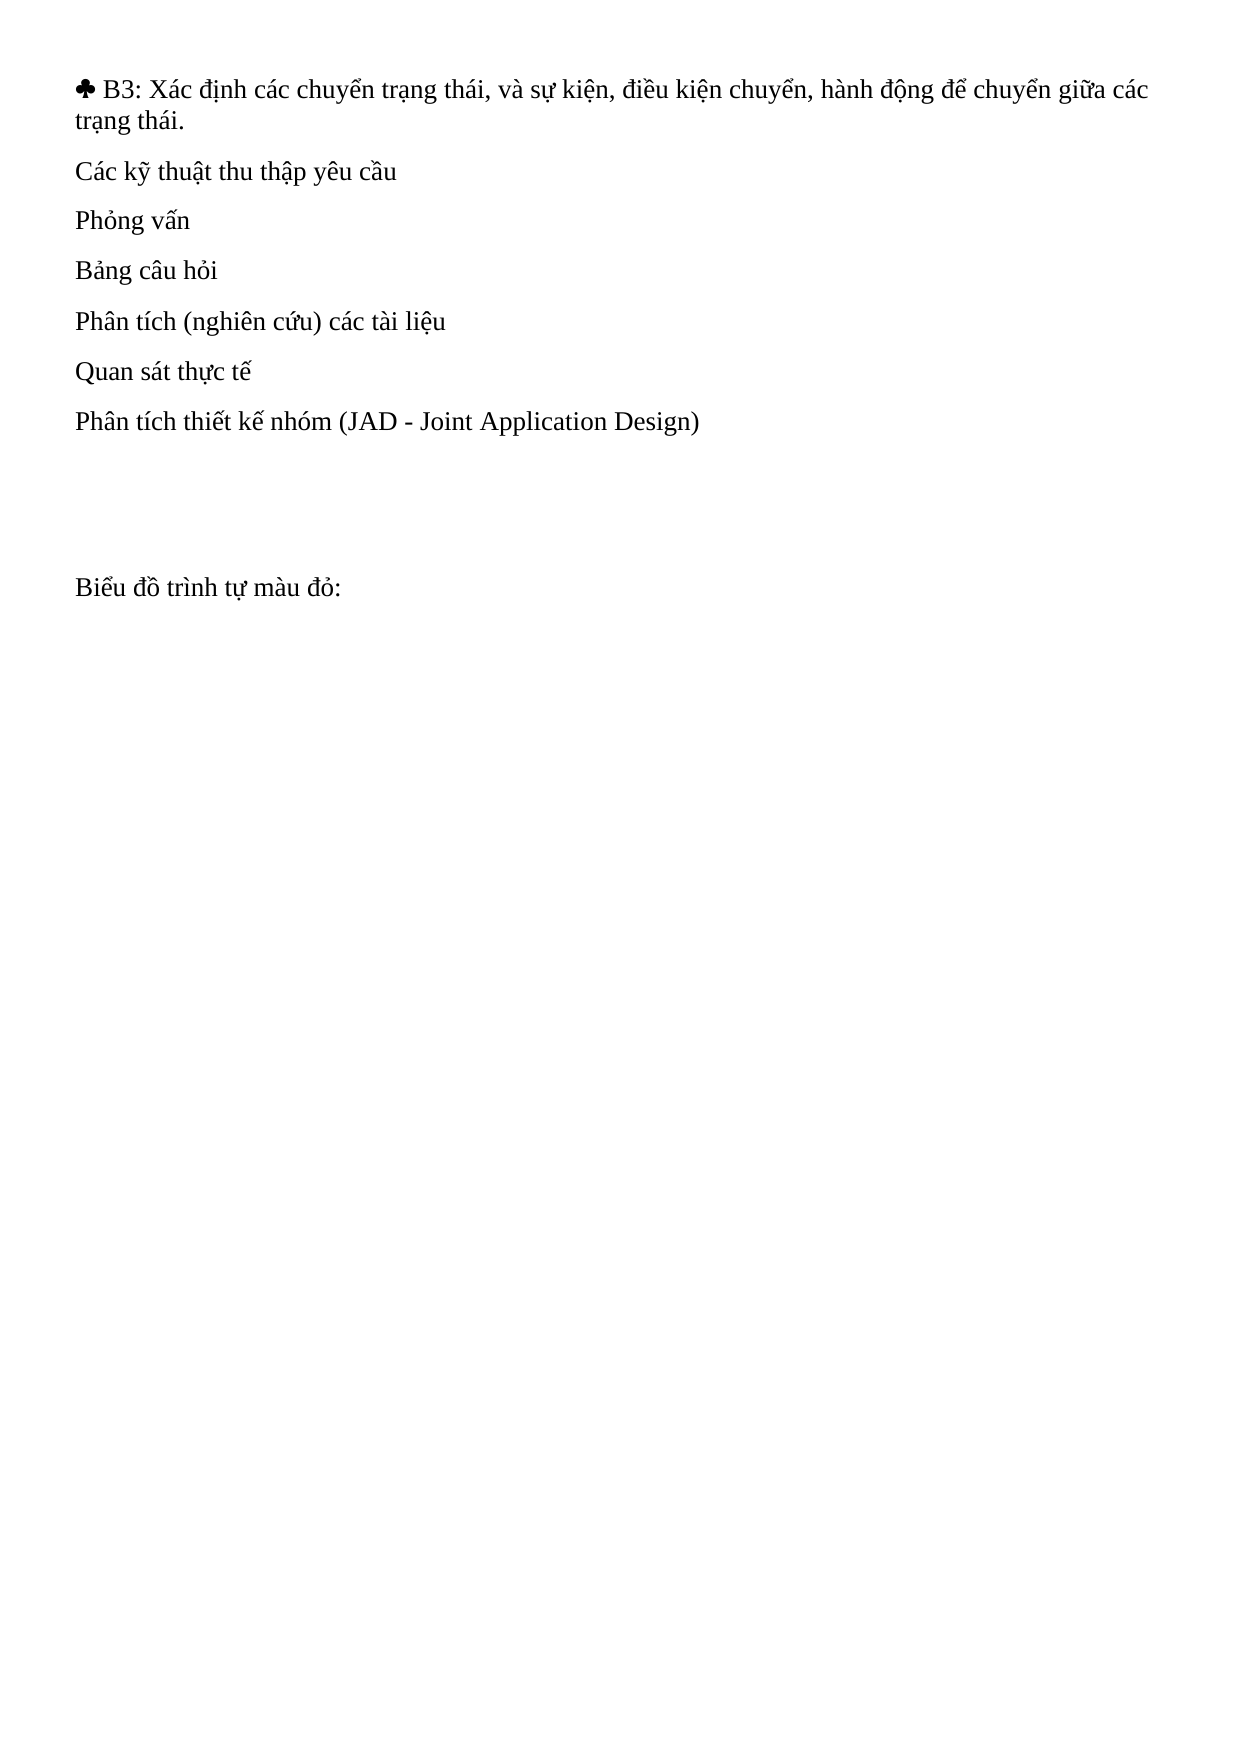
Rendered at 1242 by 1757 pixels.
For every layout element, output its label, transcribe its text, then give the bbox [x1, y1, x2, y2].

text Bảng câu hỏi [75, 254, 1181, 286]
text Phân tích thiết kế nhóm (JAD - Joint Application Design) [75, 405, 1181, 436]
text Biểu đồ trình tự màu đỏ: [75, 571, 1181, 602]
text Phân tích (nghiên cứu) các tài liệu Quan sát thực tế [75, 305, 448, 386]
text ♣ B3: Xác định các chuyển trạng thái, và sự kiện, điều kiện chuyển, hành động để chuyển giữa các trạng thái. [75, 73, 1181, 135]
text Các kỹ thuật thu thập yêu cầu Phỏng vấn [75, 154, 399, 236]
